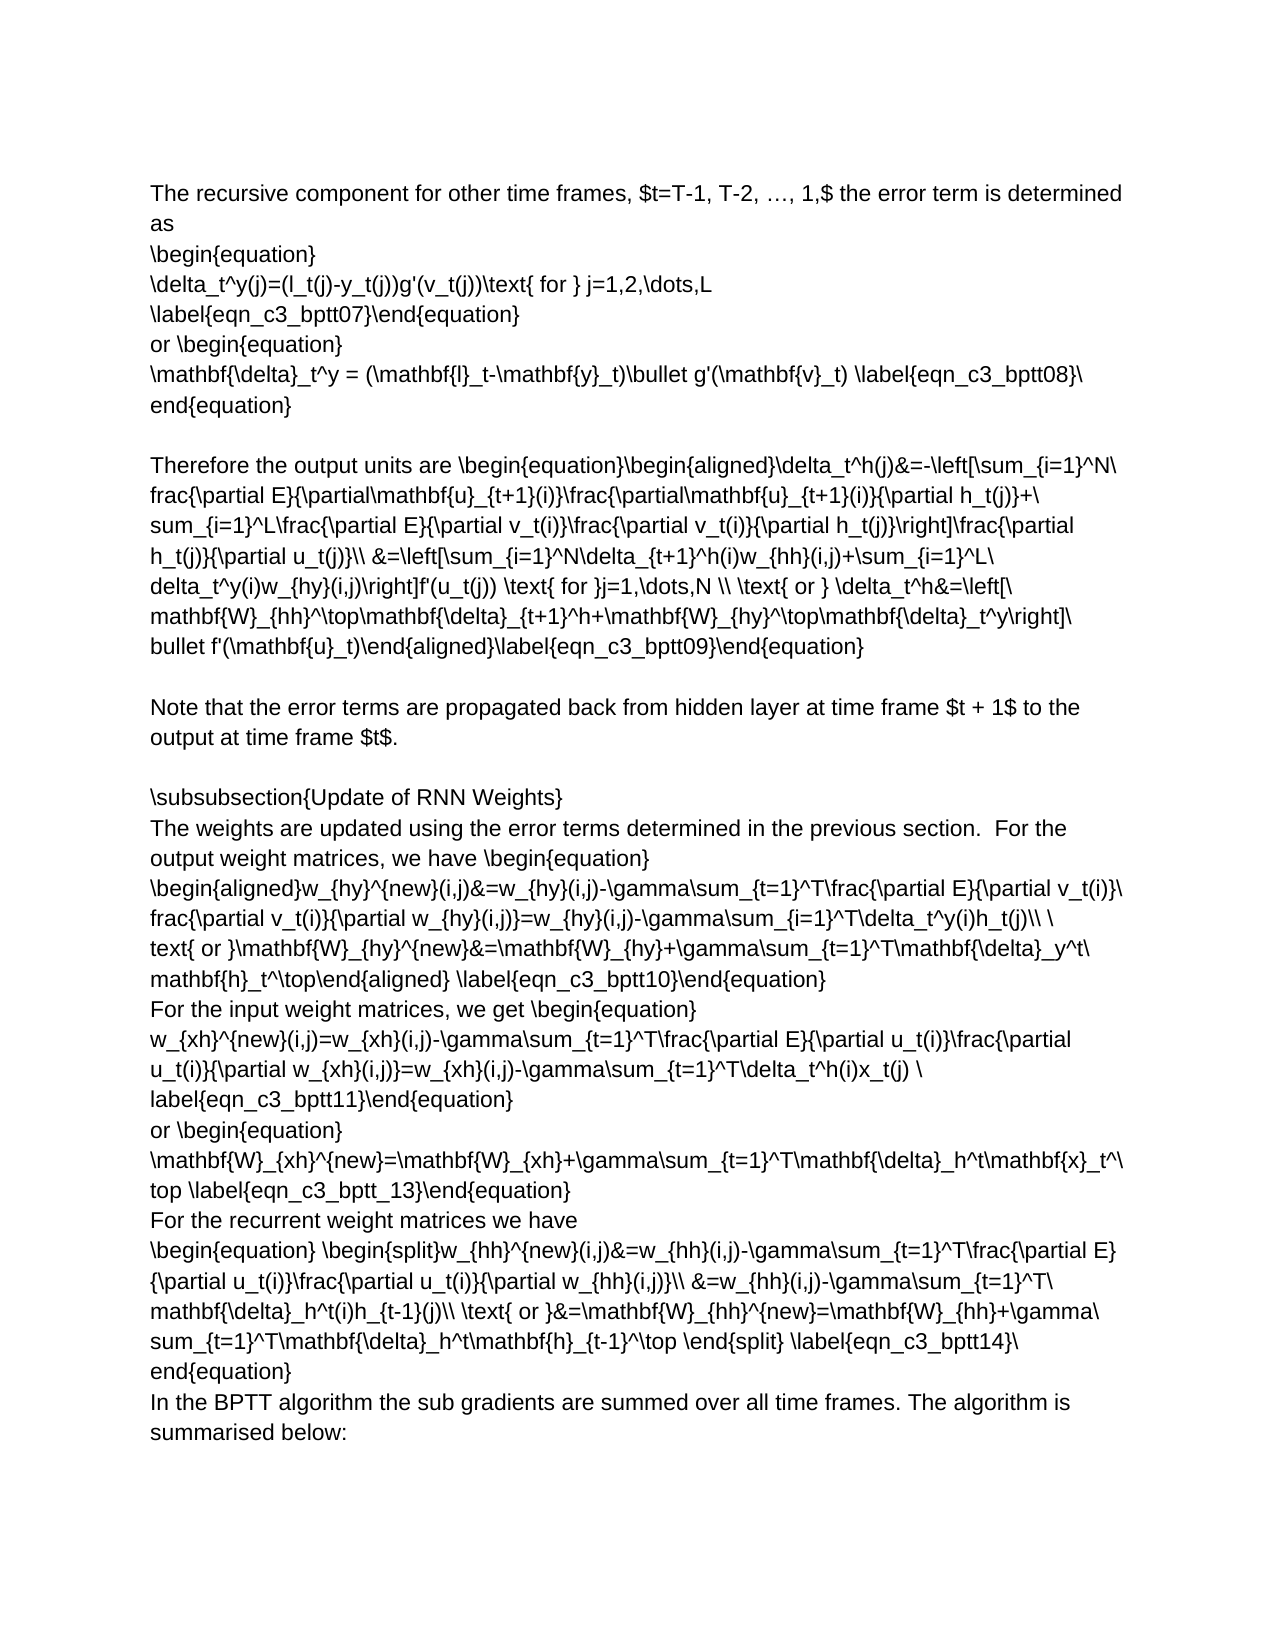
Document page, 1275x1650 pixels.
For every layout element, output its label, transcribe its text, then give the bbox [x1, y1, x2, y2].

text w_{xh}^{new}(i,j)=w_{xh}(i,j)-\gamma\sum_{t=1}^T\frac{\partial E}{\partial u_t(i)}\frac{\partial u_t(i)}{\partial w_{xh}(i,j)}=w_{xh}(i,j)-\gamma\sum_{t=1}^T\delta_t^h(i)x_t(j) \label{eqn_c3_bptt11}\end{equation} [150, 1026, 1125, 1113]
text The weights are updated using the error terms determined in the previous section. For the output weight matrices, we have \begin{equation} [150, 814, 1125, 871]
text Note that the error terms are propagated back from hidden layer at time frame $t + 1$ to the output at time frame $t$. [150, 694, 1125, 750]
text \begin{equation} [150, 241, 1125, 267]
text For the input weight matrices, we get \begin{equation} [150, 996, 1125, 1022]
text In the BPTT algorithm the sub gradients are summed over all time frames. The algorithm is summarised below: [150, 1388, 1125, 1445]
text or \begin{equation} [150, 331, 1125, 358]
text \subsubsection{Update of RNN Weights} [150, 784, 1125, 811]
text \mathbf{W}_{xh}^{new}=\mathbf{W}_{xh}+\gamma\sum_{t=1}^T\mathbf{\delta}_h^t\mathbf{x}_t^\top \label{eqn_c3_bptt_13}\end{equation} [150, 1147, 1125, 1203]
text \label{eqn_c3_bptt07}\end{equation} [150, 301, 1125, 327]
text or \begin{equation} [150, 1117, 1125, 1143]
text \mathbf{\delta}_t^y = (\mathbf{l}_t-\mathbf{y}_t)\bullet g'(\mathbf{v}_t) \label{eqn_c3_bptt08}\end{equation} [150, 361, 1125, 418]
text \begin{equation} \begin{split}w_{hh}^{new}(i,j)&=w_{hh}(i,j)-\gamma\sum_{t=1}^T\frac{\partial E}{\partial u_t(i)}\frac{\partial u_t(i)}{\partial w_{hh}(i,j)}\\ &=w_{hh}(i,j)-\gamma\sum_{t=1}^T\mathbf{\delta}_h^t(i)h_{t-1}(j)\\ \text{ or }&=\mathbf{W}_{hh}^{new}=\mathbf{W}_{hh}+\gamma\sum_{t=1}^T\mathbf{\delta}_h^t\mathbf{h}_{t-1}^\top \end{split} \label{eqn_c3_bptt14}\end{equation} [150, 1237, 1125, 1385]
text Therefore the output units are \begin{equation}\begin{aligned}\delta_t^h(j)&=-\left[\sum_{i=1}^N\frac{\partial E}{\partial\mathbf{u}_{t+1}(i)}\frac{\partial\mathbf{u}_{t+1}(i)}{\partial h_t(j)}+\sum_{i=1}^L\frac{\partial E}{\partial v_t(i)}\frac{\partial v_t(i)}{\partial h_t(j)}\right]\frac{\partial h_t(j)}{\partial u_t(j)}\\ &=\left[\sum_{i=1}^N\delta_{t+1}^h(i)w_{hh}(i,j)+\sum_{i=1}^L\delta_t^y(i)w_{hy}(i,j)\right]f'(u_t(j)) \text{ for }j=1,\dots,N \\ \text{ or } \delta_t^h&=\left[\mathbf{W}_{hh}^\top\mathbf{\delta}_{t+1}^h+\mathbf{W}_{hy}^\top\mathbf{\delta}_t^y\right]\bullet f'(\mathbf{u}_t)\end{aligned}\label{eqn_c3_bptt09}\end{equation} [150, 452, 1125, 660]
text \delta_t^y(j)=(l_t(j)-y_t(j))g'(v_t(j))\text{ for } j=1,2,\dots,L [150, 271, 1125, 297]
text \begin{aligned}w_{hy}^{new}(i,j)&=w_{hy}(i,j)-\gamma\sum_{t=1}^T\frac{\partial E}{\partial v_t(i)}\frac{\partial v_t(i)}{\partial w_{hy}(i,j)}=w_{hy}(i,j)-\gamma\sum_{i=1}^T\delta_t^y(i)h_t(j)\\ \text{ or }\mathbf{W}_{hy}^{new}&=\mathbf{W}_{hy}+\gamma\sum_{t=1}^T\mathbf{\delta}_y^t\mathbf{h}_t^\top\end{aligned} \label{eqn_c3_bptt10}\end{equation} [150, 875, 1125, 992]
text For the recurrent weight matrices we have [150, 1207, 1125, 1234]
text The recursive component for other time frames, $t=T-1, T-2, …, 1,$ the error term is determined as [150, 180, 1125, 237]
